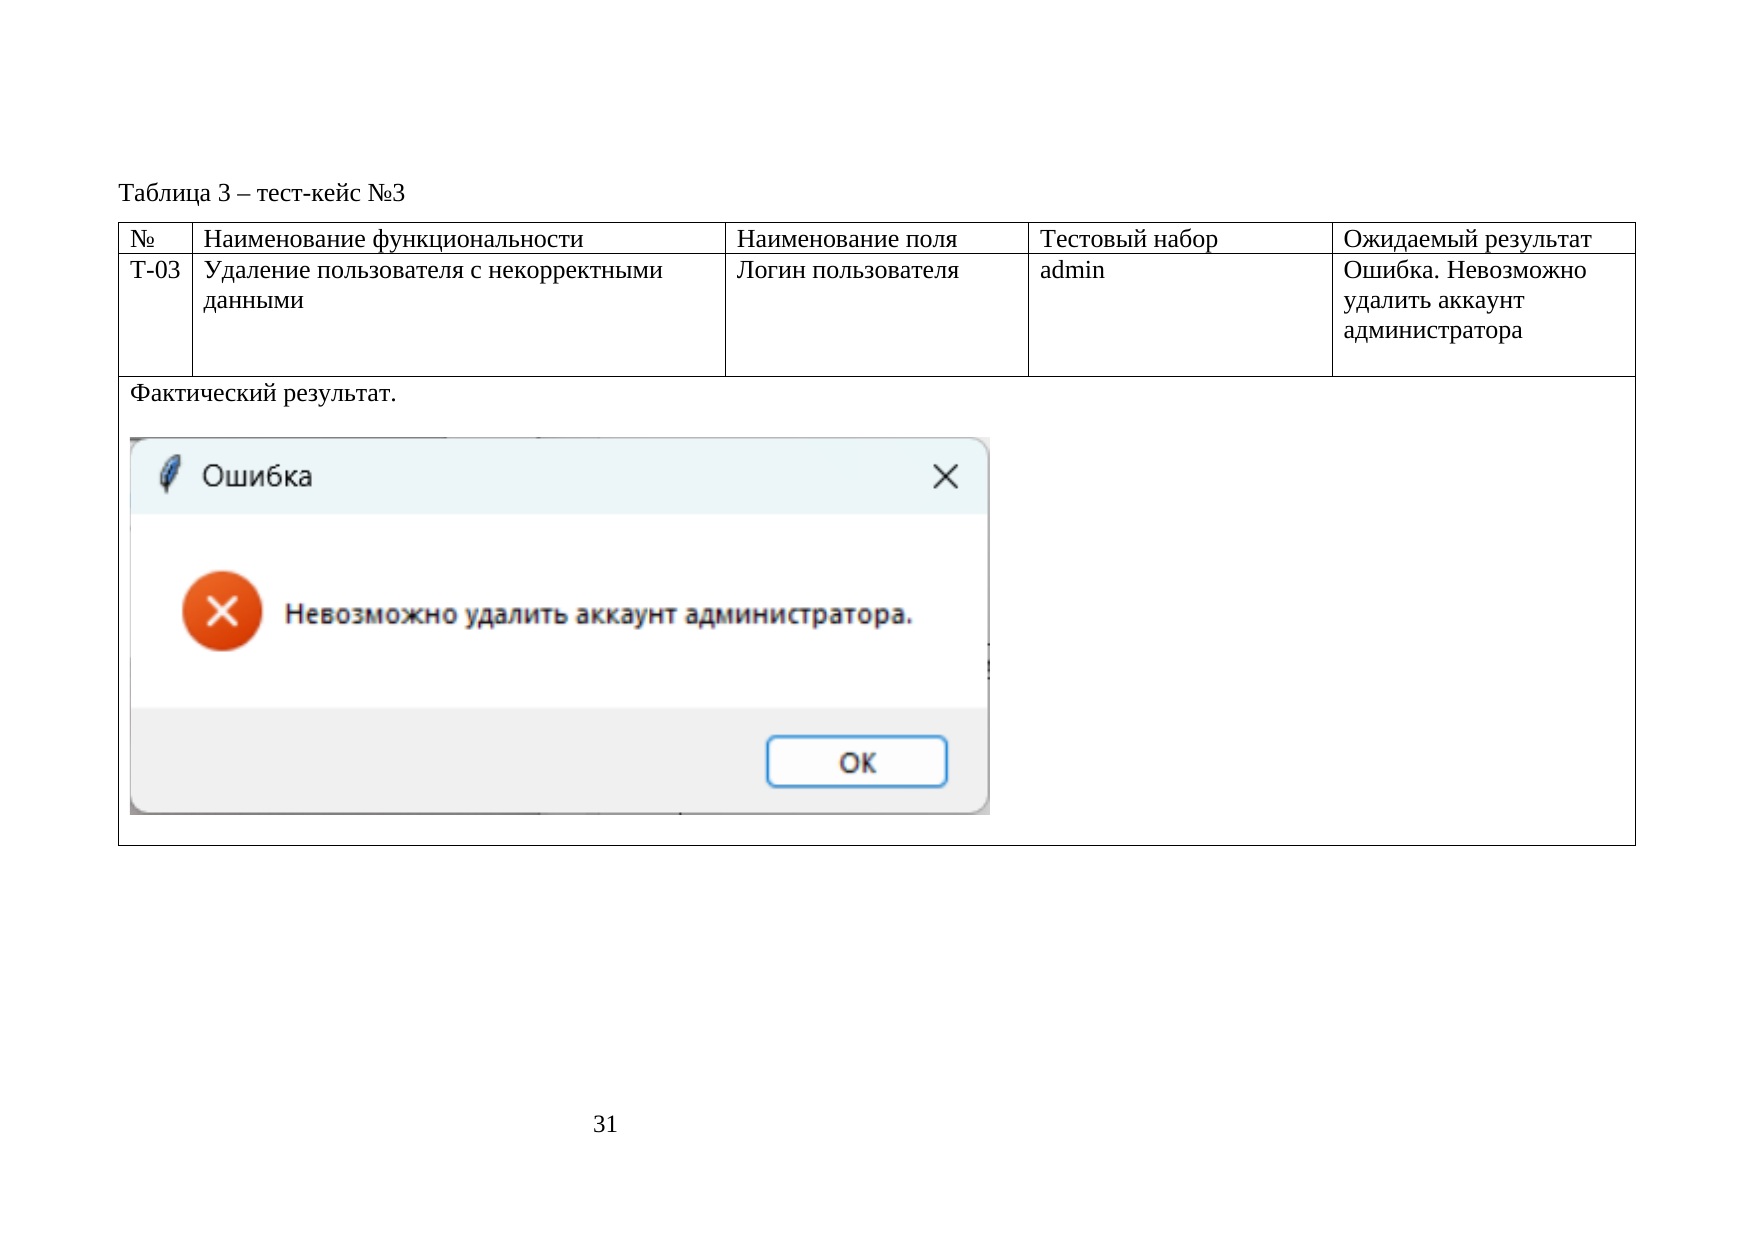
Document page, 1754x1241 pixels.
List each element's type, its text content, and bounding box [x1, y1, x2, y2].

table_cell Ошибка. Невозможно удалить аккаунт администратора [1333, 254, 1635, 376]
table_header Тестовый набор [1029, 223, 1332, 253]
table_cell Т-03 [119, 254, 192, 376]
table_header Ожидаемый результат [1333, 223, 1635, 253]
table_cell Фактический результат. [119, 377, 1635, 844]
table_header Наименование поля [726, 223, 1028, 253]
table_cell admin [1029, 254, 1332, 376]
picture [129, 437, 990, 815]
text Таблица 3 – тест-кейс №3 [118, 177, 1636, 207]
table_header Наименование функциональности [193, 223, 725, 253]
table_cell Удаление пользователя с некорректными данными [193, 254, 725, 376]
table_header № [119, 223, 192, 253]
table_cell Логин пользователя [726, 254, 1028, 376]
